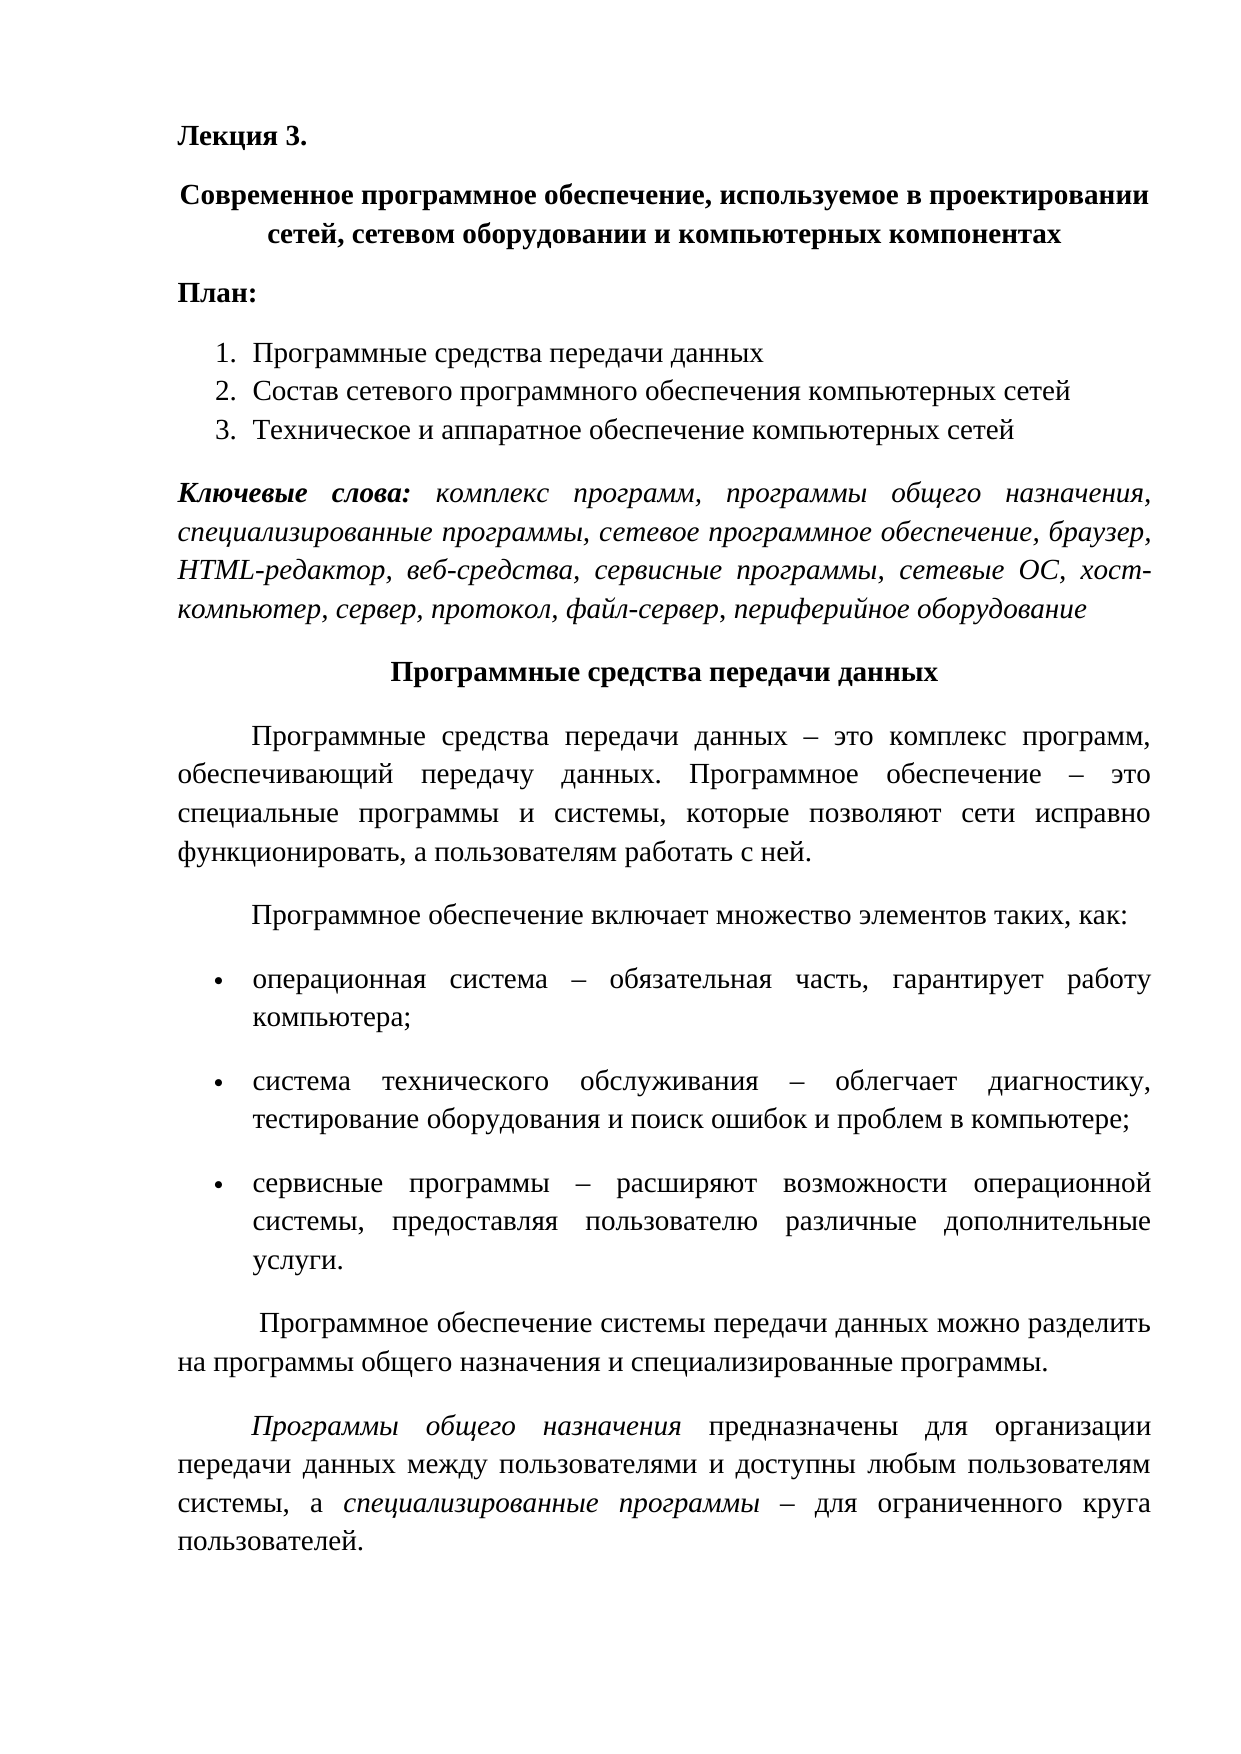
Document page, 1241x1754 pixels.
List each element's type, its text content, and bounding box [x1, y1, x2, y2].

text Ключевые слова: комплекс программ, программы общего назначения, специализированные программы, сетевое программное обеспечение, браузер, HTML-редактор, веб-средства, сервисные программы, сетевые ОС, хост-компьютер, сервер, протокол, файл-сервер, периферийное оборудование [177, 475, 1152, 624]
list система технического обслуживания – облегчает диагностику, тестирование оборудования и поиск ошибок и проблем в компьютере; [215, 1063, 1152, 1135]
text Программы общего назначения предназначены для организации передачи данных между пользователями и доступны любым пользователям системы, а специализированные программы – для ограниченного круга пользователей. [177, 1408, 1152, 1557]
list Программные средства передачи данных [177, 654, 1152, 688]
text План: [177, 275, 1152, 309]
text Современное программное обеспечение, используемое в проектировании сетей, сетевом оборудовании и компьютерных компонентах [177, 177, 1152, 249]
text Программное обеспечение системы передачи данных можно разделить на программы общего назначения и специализированные программы. [177, 1306, 1152, 1378]
list Состав сетевого программного обеспечения компьютерных сетей [215, 373, 1152, 407]
text Программные средства передачи данных – это комплекс программ, обеспечивающий передачу данных. Программное обеспечение – это специальные программы и системы, которые позволяют сети исправно функционировать, а пользователям работать с ней. [177, 718, 1152, 867]
list операционная система – обязательная часть, гарантирует работу компьютера; [215, 961, 1152, 1033]
text Лекция 3. [177, 118, 1152, 152]
list сервисные программы – расширяют возможности операционной системы, предоставляя пользователю различные дополнительные услуги. [215, 1165, 1152, 1276]
list Программные средства передачи данных [215, 335, 1152, 368]
text Программное обеспечение включает множество элементов таких, как: [177, 897, 1152, 931]
subtitle Техническое и аппаратное обеспечение компьютерных сетей [215, 412, 1152, 445]
